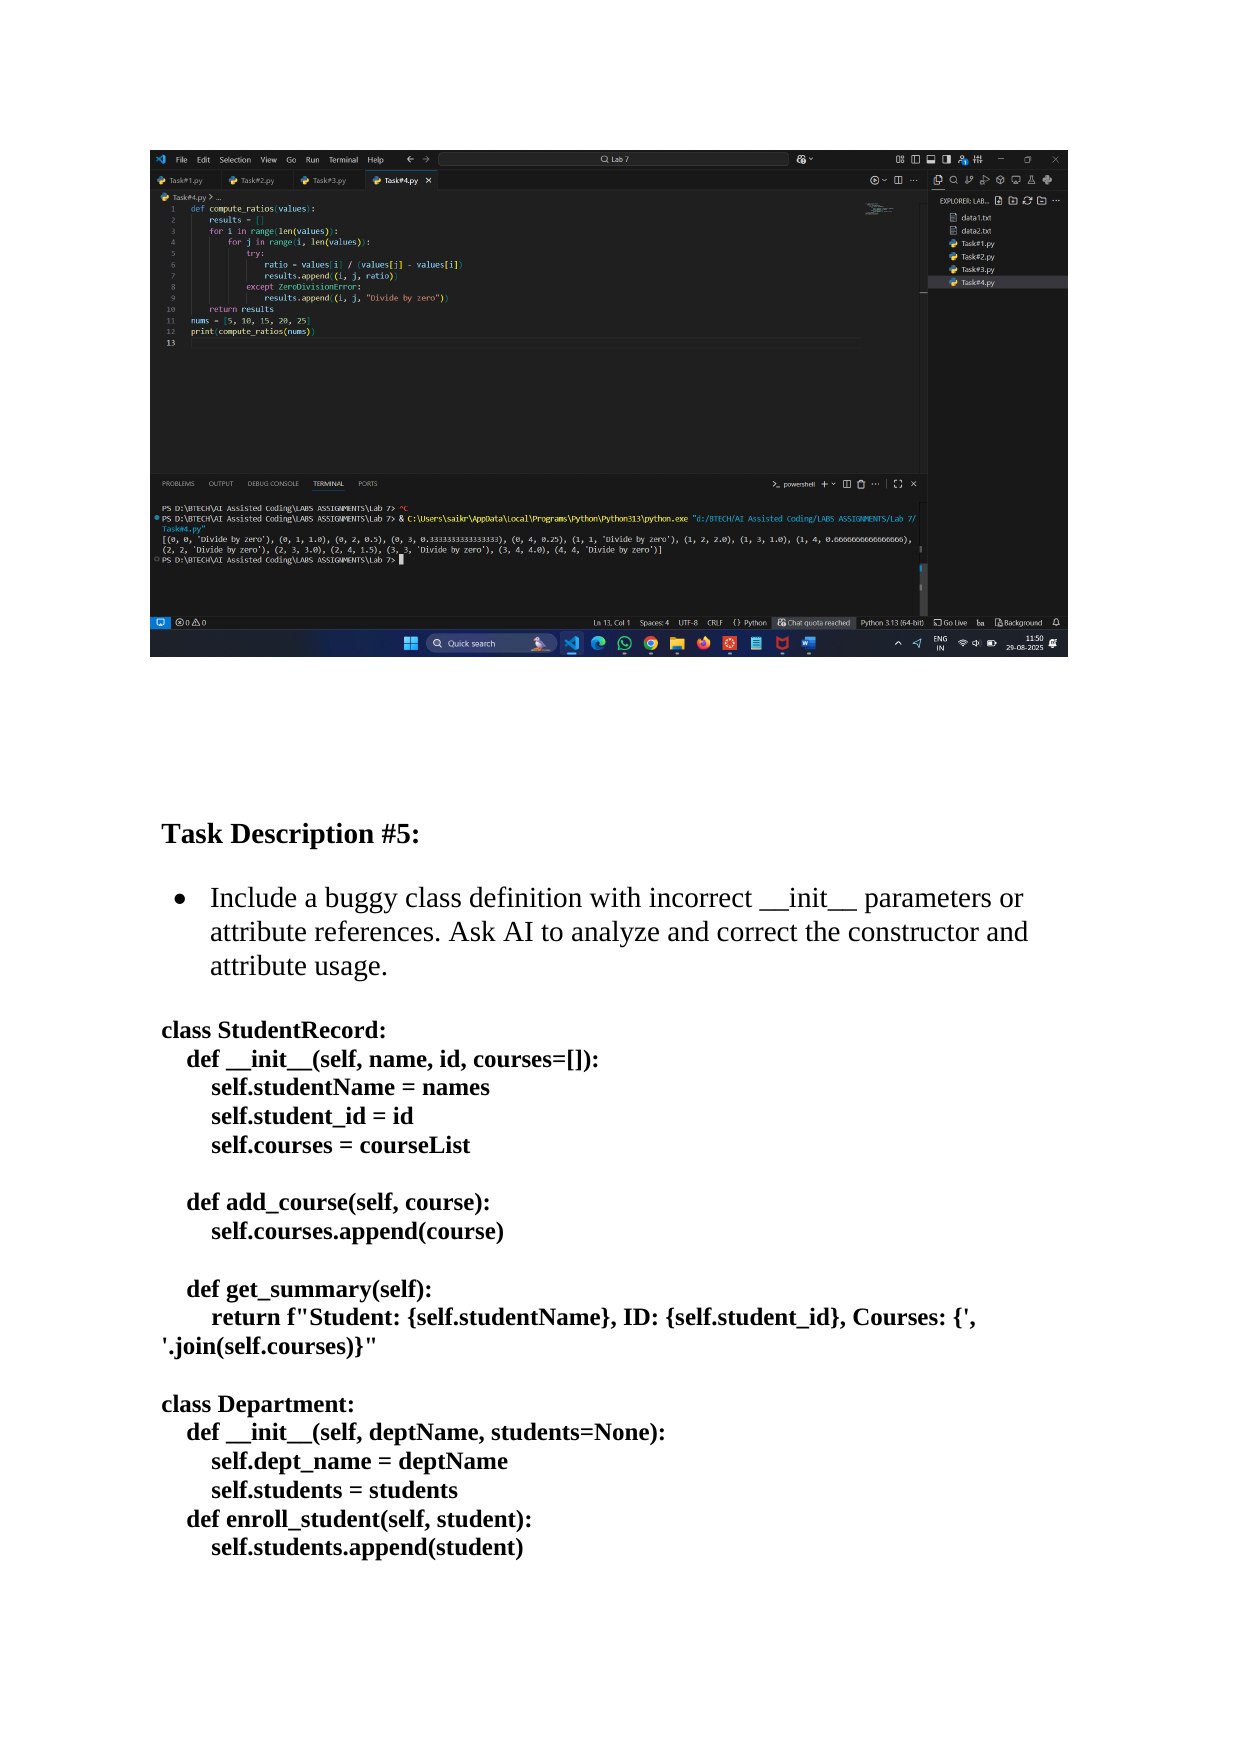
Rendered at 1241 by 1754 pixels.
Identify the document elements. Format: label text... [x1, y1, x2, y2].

text self.students.append(student) [161, 1532, 1090, 1561]
text def __init__(self, name, id, courses=[]): [161, 1044, 1090, 1072]
text self.dept_name = deptName [161, 1446, 1090, 1475]
text self.studentName = names [161, 1072, 1090, 1101]
text def add_course(self, course): [161, 1187, 1090, 1216]
text self.students = students [161, 1475, 1090, 1504]
text self.courses.append(course) [161, 1216, 1090, 1245]
list Include a buggy class definition with incorrect __init__ parameters or attribute references. Ask AI to analyze and correct the constructor and attribute usage. [172, 879, 1090, 981]
text class StudentRecord: [161, 1015, 1090, 1044]
text self.courses = courseList [161, 1130, 1090, 1159]
text def __init__(self, deptName, students=None): [161, 1417, 1090, 1446]
text def enroll_student(self, student): [161, 1504, 1090, 1532]
text Task Description #5: [161, 816, 1090, 850]
text def get_summary(self): [161, 1274, 1090, 1302]
text return f"Student: {self.studentName}, ID: {self.student_id}, Courses: {', '.join(self.courses)}" [161, 1302, 1090, 1360]
picture [150, 150, 1068, 657]
text class Department: [161, 1389, 1090, 1417]
text self.student_id = id [161, 1101, 1090, 1130]
